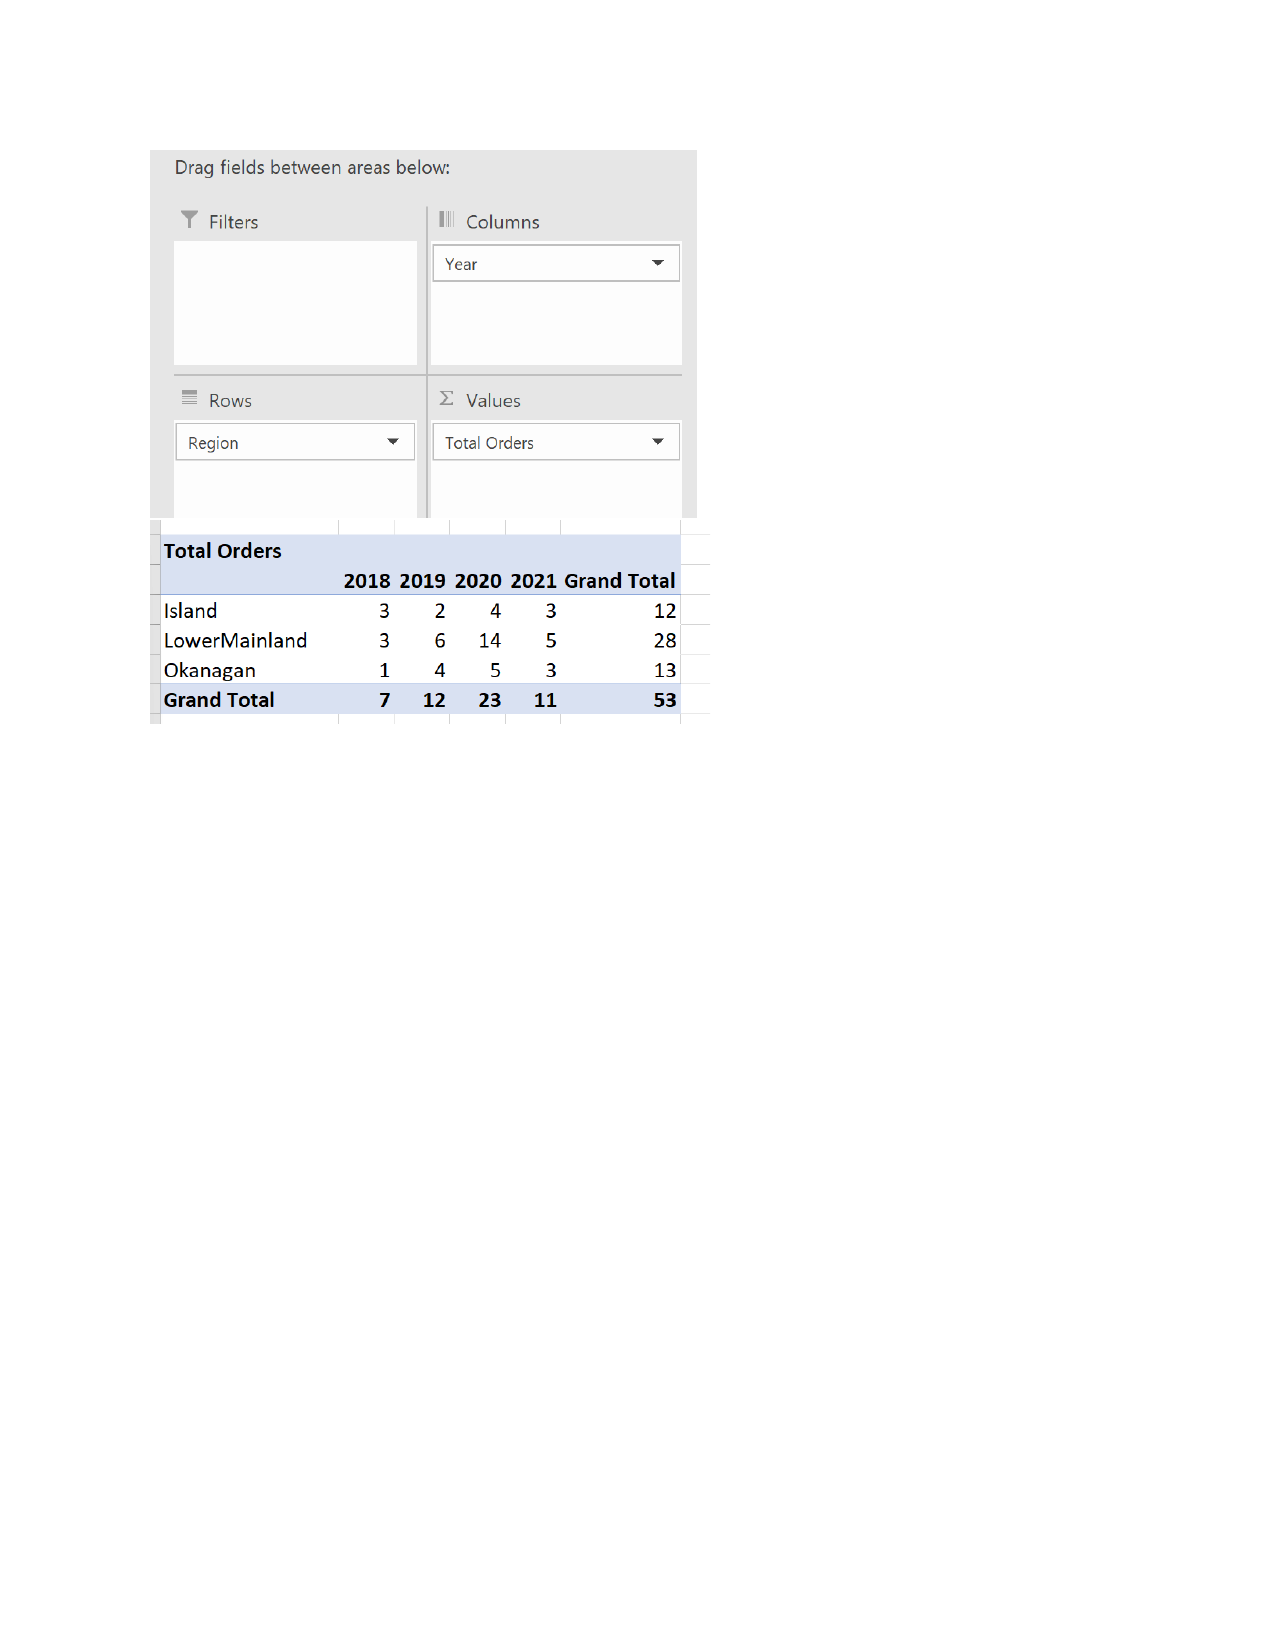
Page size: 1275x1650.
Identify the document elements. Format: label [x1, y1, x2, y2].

picture [150, 150, 697, 518]
picture [150, 520, 711, 724]
